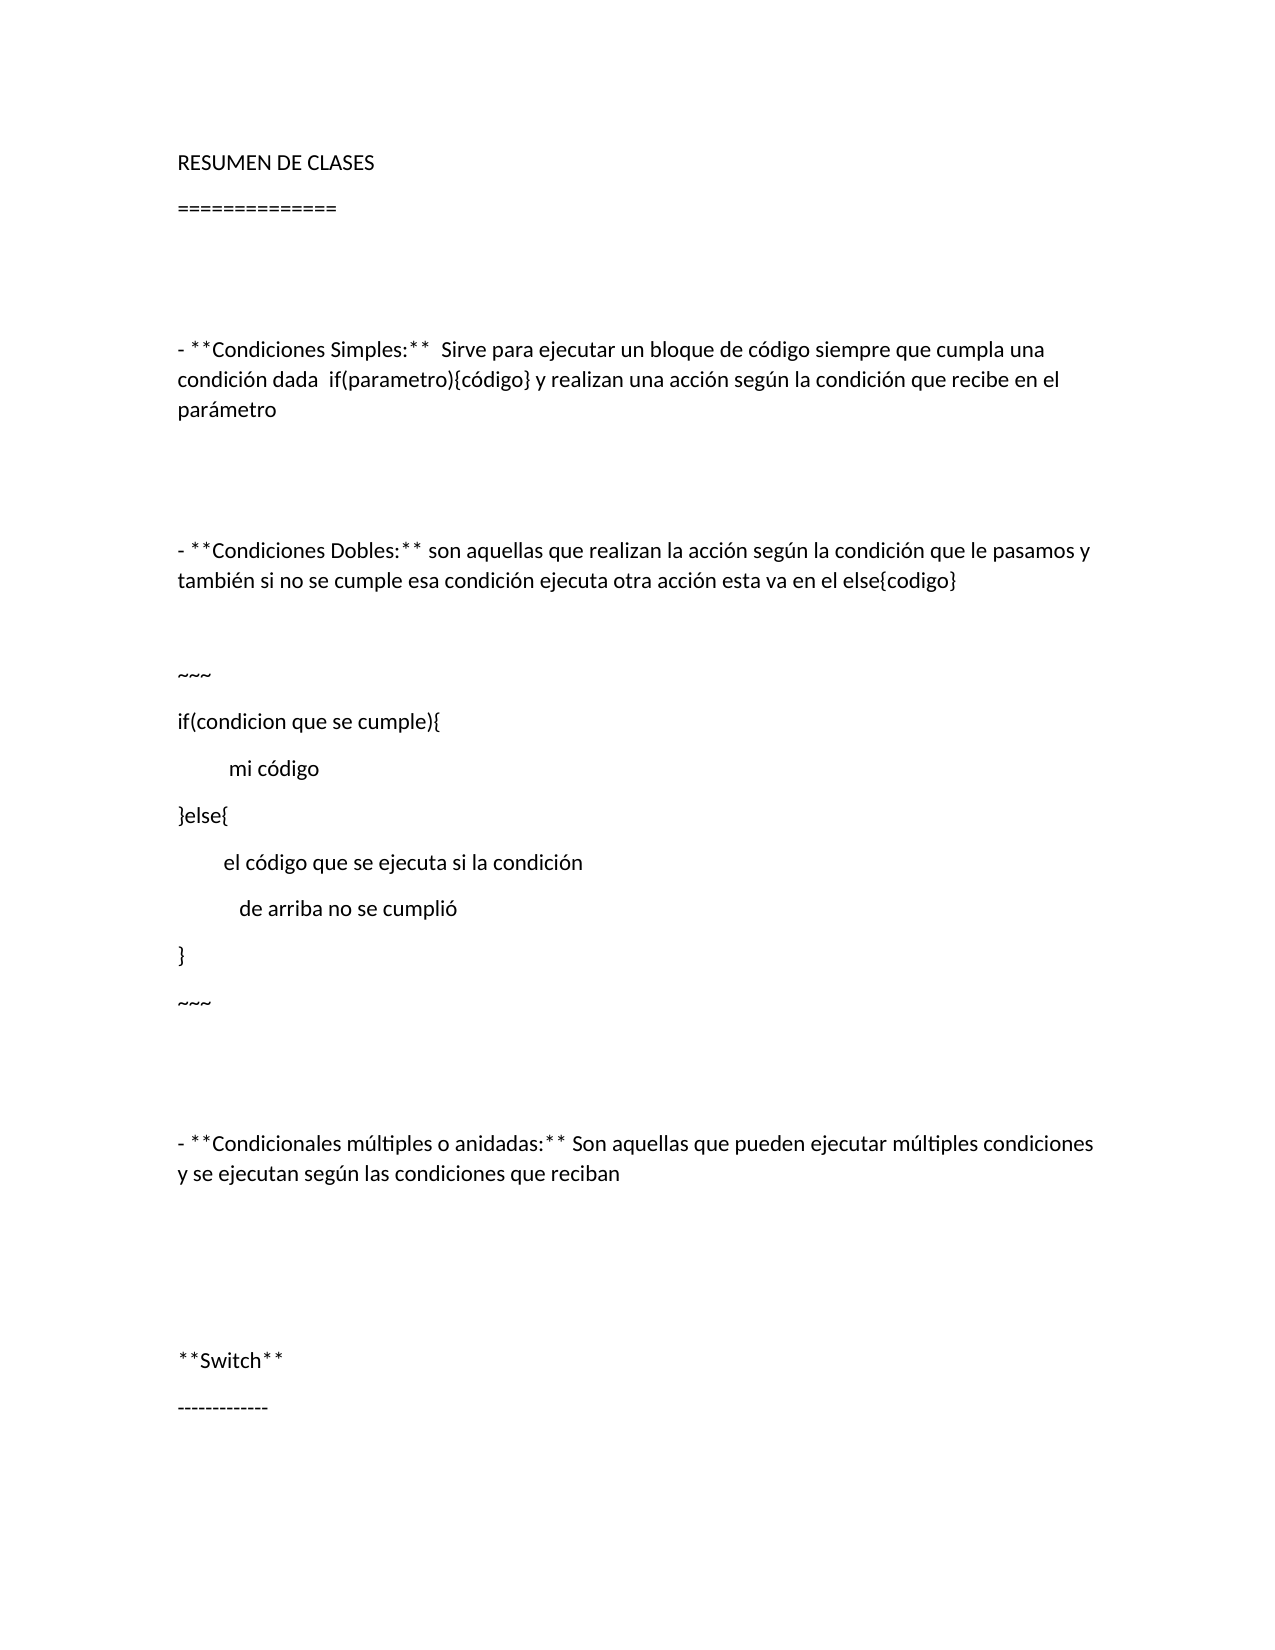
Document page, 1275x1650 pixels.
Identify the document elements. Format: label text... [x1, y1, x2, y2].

text - **Condiciones Simples:** Sirve para ejecutar un bloque de código siempre que cumpla una condición dada if(parametro){código} y realizan una acción según la condición que recibe en el parámetro [177, 335, 1098, 423]
text el código que se ejecuta si la condición [177, 848, 1098, 876]
text **Switch** [177, 1347, 1098, 1374]
text ~~~ [177, 988, 1098, 1016]
text - **Condiciones Dobles:** son aquellas que realizan la acción según la condición que le pasamos y también si no se cumple esa condición ejecuta otra acción esta va en el else{codigo} [177, 536, 1098, 594]
text mi código [177, 754, 1098, 782]
text de arriba no se cumplió [177, 894, 1098, 922]
text - **Condicionales múltiples o anidadas:** Son aquellas que pueden ejecutar múltiples condiciones y se ejecutan según las condiciones que reciban [177, 1129, 1098, 1187]
text ------------- [177, 1393, 1098, 1421]
text ============== [177, 194, 1098, 222]
text }else{ [177, 801, 1098, 829]
text RESUMEN DE CLASES [177, 148, 1098, 176]
text ~~~ [177, 660, 1098, 688]
text if(condicion que se cumple){ [177, 707, 1098, 735]
text } [177, 941, 1098, 969]
